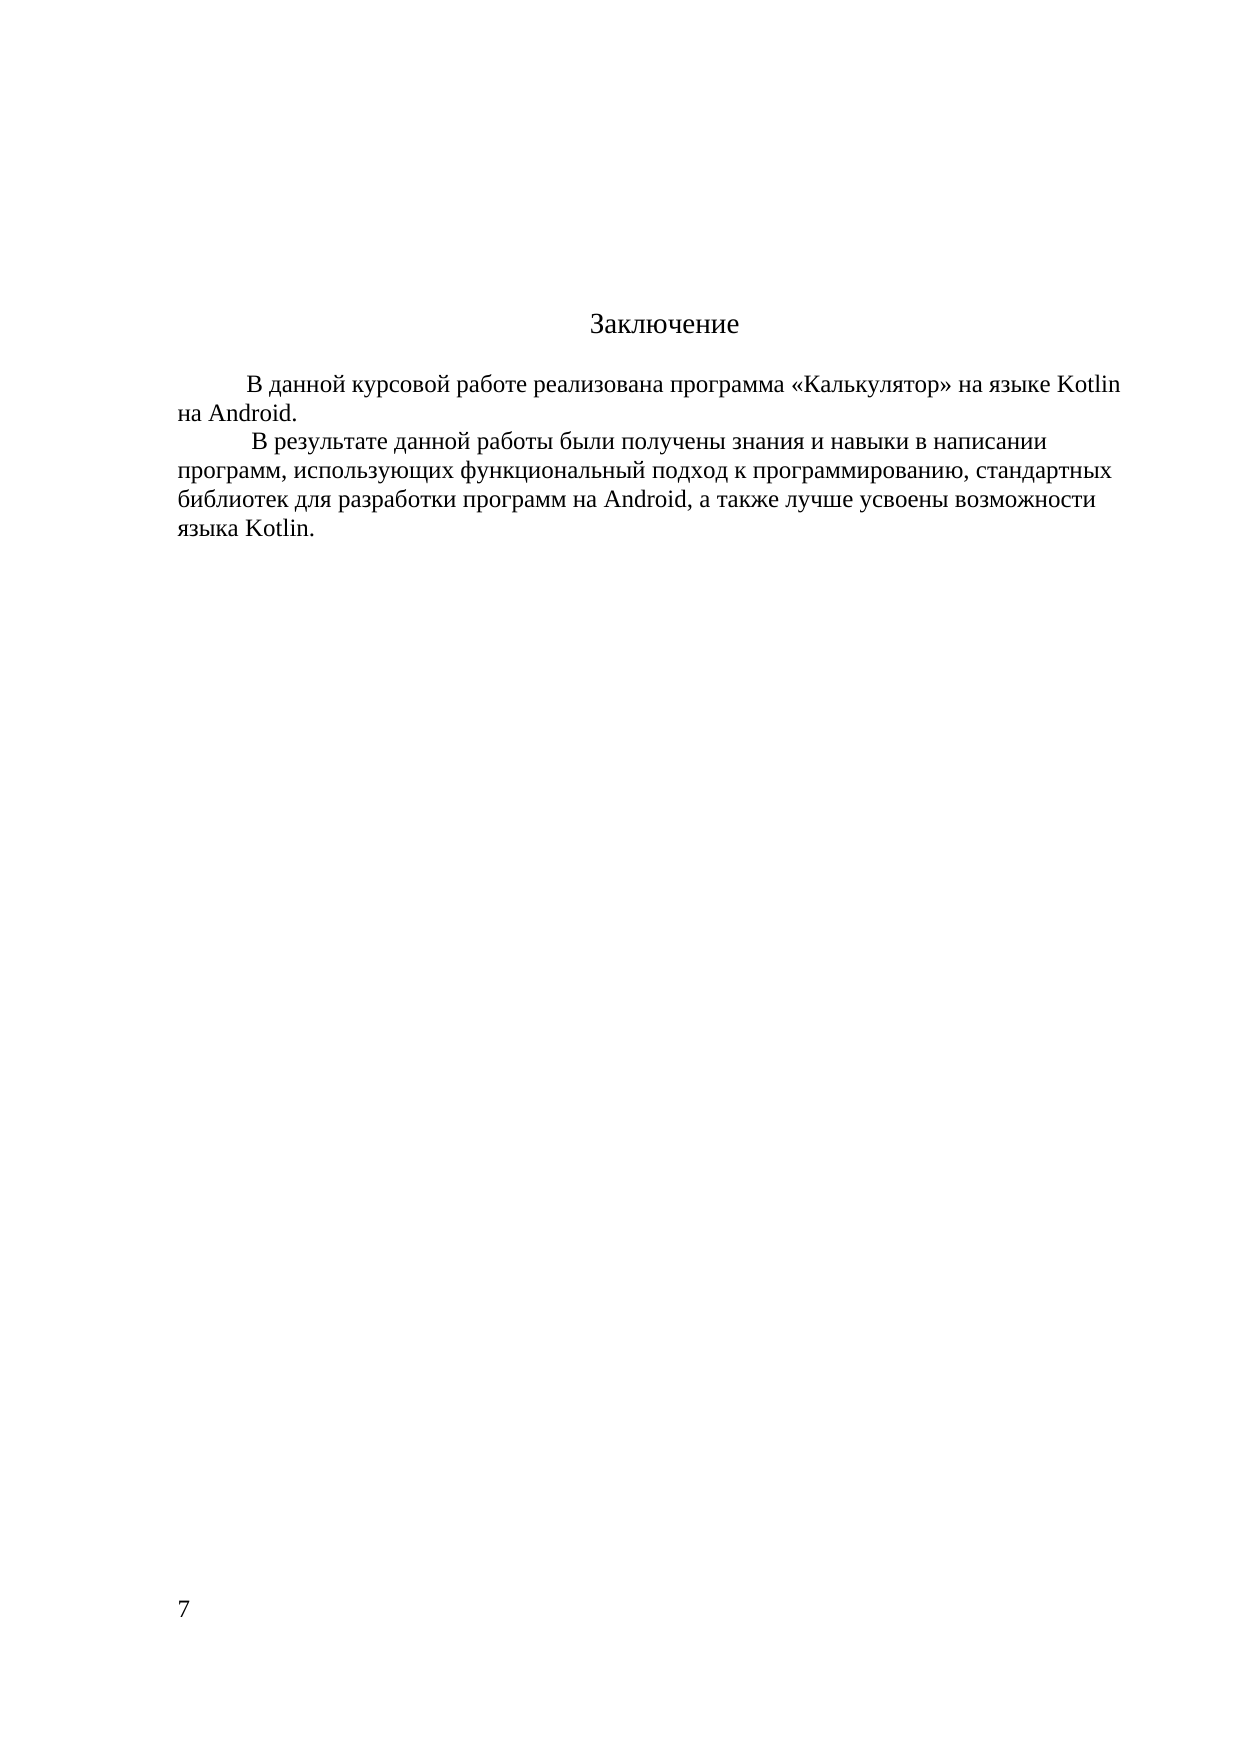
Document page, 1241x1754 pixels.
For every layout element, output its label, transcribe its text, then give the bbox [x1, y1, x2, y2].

text Заключение [177, 306, 1152, 340]
text В результате данной работы были получены знания и навыки в написании программ, использующих функциональный подход к программированию, стандартных библиотек для разработки программ на Android, а также лучше усвоены возможности языка Kotlin. [177, 426, 1152, 541]
text В данной курсовой работе реализована программа «Калькулятор» на языке Kotlin на Android. [177, 369, 1152, 426]
